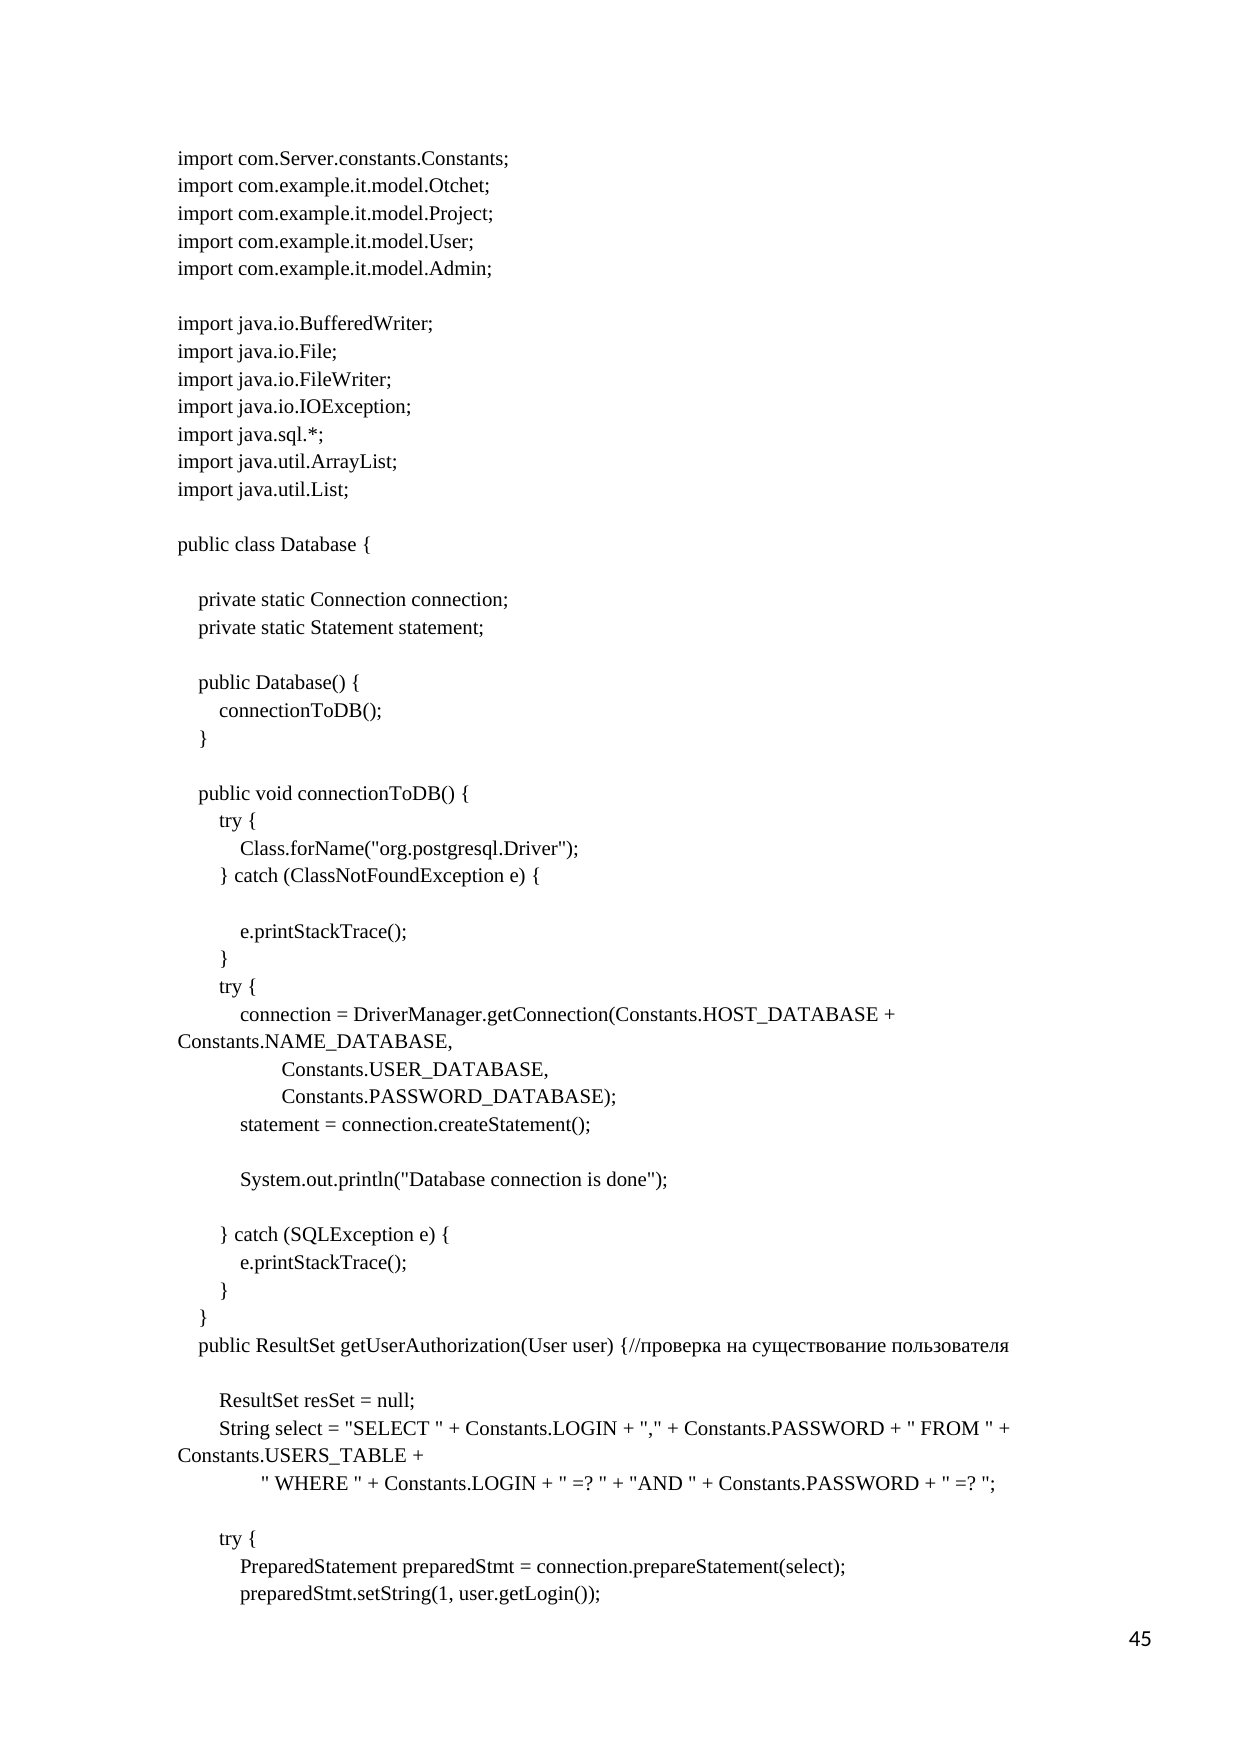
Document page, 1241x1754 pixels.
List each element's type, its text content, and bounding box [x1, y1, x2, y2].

text ResultSet resSet = null; [177, 1388, 1152, 1412]
text preparedStmt.setString(1, user.getLogin()); [177, 1581, 1152, 1605]
text import com.Server.constants.Constants; [177, 146, 1152, 170]
text import java.io.BufferedWriter; [177, 311, 1152, 335]
text } catch (ClassNotFoundException e) { [177, 863, 1152, 887]
text Constants.PASSWORD_DATABASE); [177, 1084, 1152, 1108]
text import com.example.it.model.User; [177, 228, 1152, 253]
text } [177, 946, 1152, 970]
text import com.example.it.model.Otchet; [177, 173, 1152, 197]
text import java.util.List; [177, 477, 1152, 501]
text public ResultSet getUserAuthorization(User user) {//проверка на существование пользователя [177, 1333, 1152, 1357]
text public void connectionToDB() { [177, 781, 1152, 805]
text private static Connection connection; [177, 587, 1152, 611]
text import java.io.IOException; [177, 394, 1152, 418]
text public class Database { [177, 532, 1152, 556]
text connectionToDB(); [177, 698, 1152, 722]
text connection = DriverManager.getConnection(Constants.HOST_DATABASE + Constants.NAME_DATABASE, [177, 1001, 1152, 1053]
text Constants.USER_DATABASE, [177, 1057, 1152, 1081]
text import java.util.ArrayList; [177, 449, 1152, 473]
text " WHERE " + Constants.LOGIN + " =? " + "AND " + Constants.PASSWORD + " =? "; [177, 1471, 1152, 1495]
text e.printStackTrace(); [177, 919, 1152, 943]
text public Database() { [177, 670, 1152, 694]
text PreparedStatement preparedStmt = connection.prepareStatement(select); [177, 1553, 1152, 1578]
text try { [177, 974, 1152, 998]
text private static Statement statement; [177, 615, 1152, 639]
text try { [177, 1526, 1152, 1550]
text Class.forName("org.postgresql.Driver"); [177, 836, 1152, 860]
text import com.example.it.model.Admin; [177, 256, 1152, 280]
text import java.io.File; [177, 339, 1152, 363]
text String select = "SELECT " + Constants.LOGIN + "," + Constants.PASSWORD + " FROM " + Constants.USERS_TABLE + [177, 1416, 1152, 1467]
text } [177, 1277, 1152, 1302]
text import java.sql.*; [177, 422, 1152, 446]
text e.printStackTrace(); [177, 1250, 1152, 1274]
text System.out.println("Database connection is done"); [177, 1167, 1152, 1191]
text } [177, 1305, 1152, 1329]
text statement = connection.createStatement(); [177, 1112, 1152, 1136]
text try { [177, 808, 1152, 832]
text } catch (SQLException e) { [177, 1222, 1152, 1246]
text import java.io.FileWriter; [177, 367, 1152, 391]
text } [177, 725, 1152, 749]
text import com.example.it.model.Project; [177, 201, 1152, 225]
